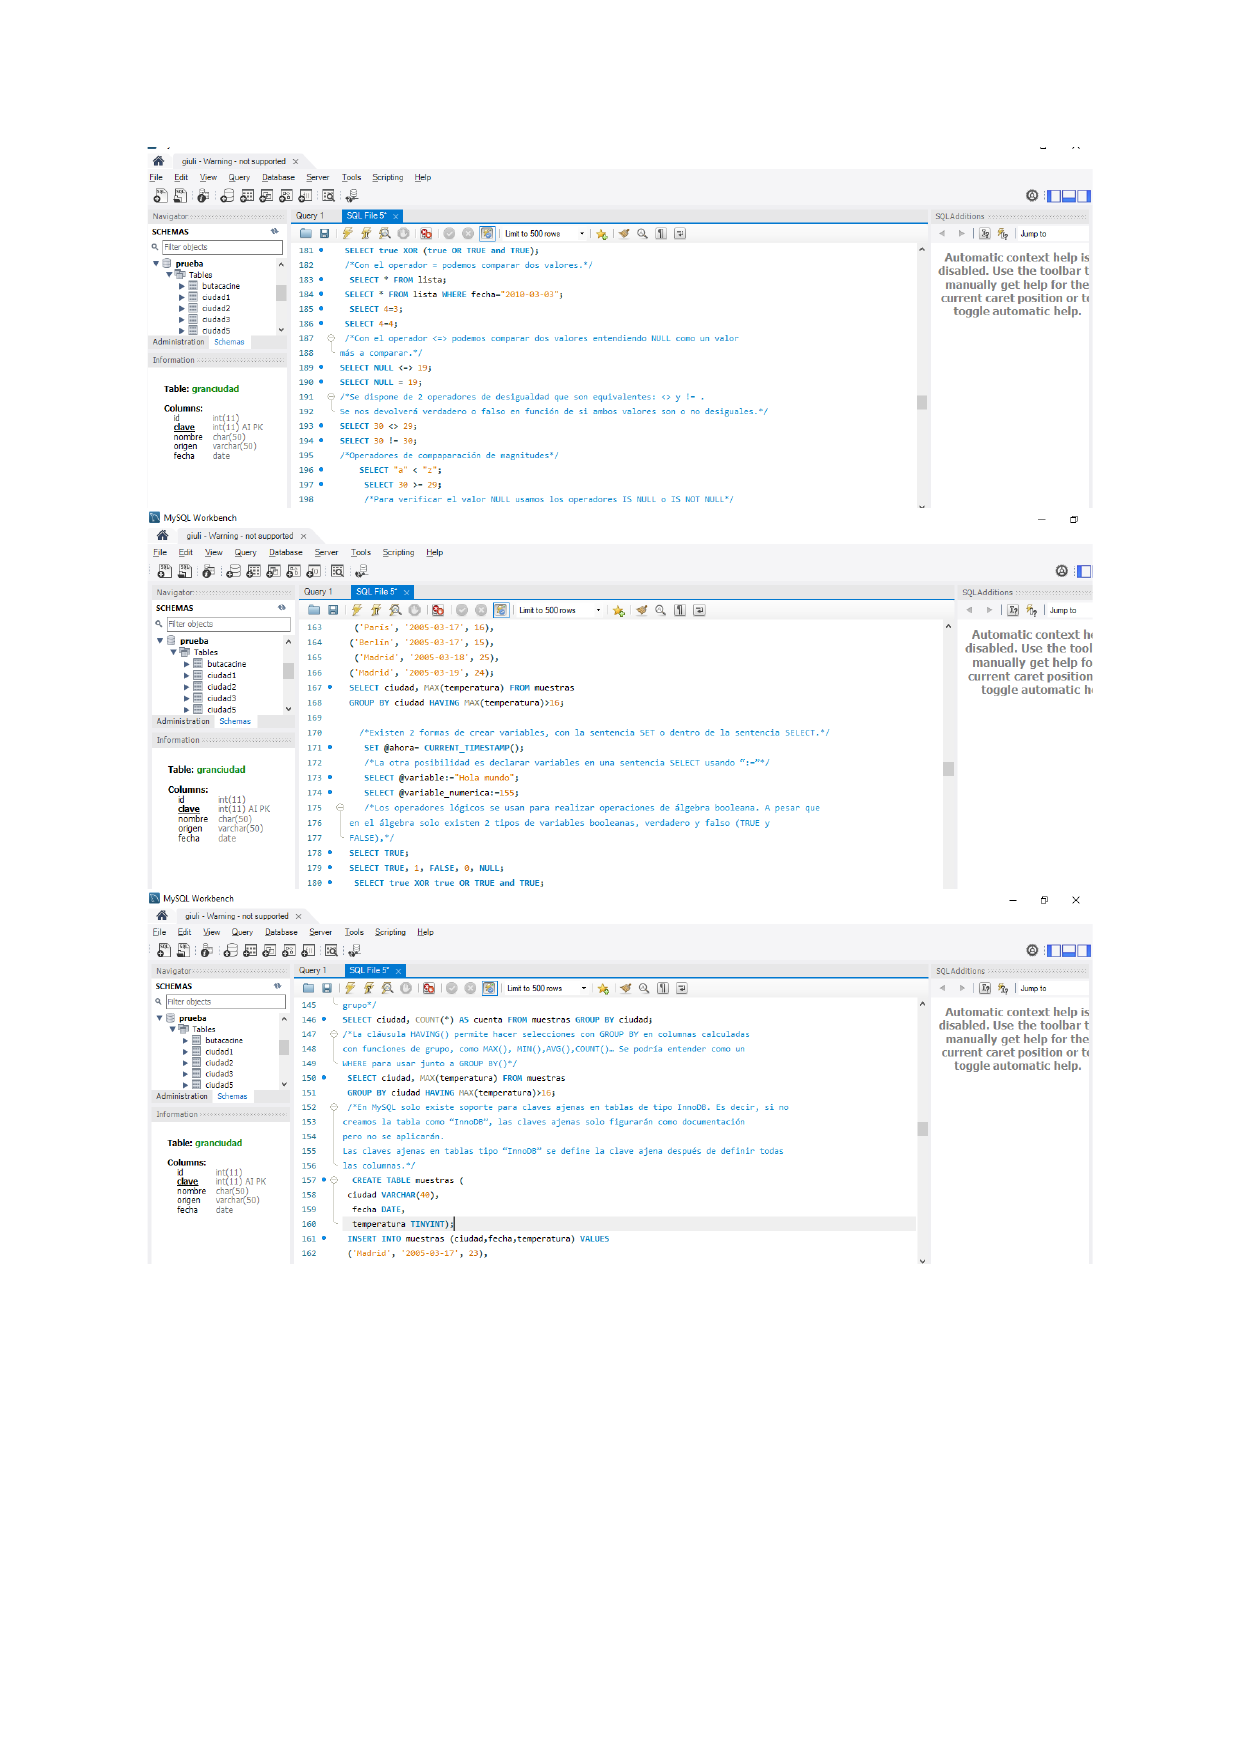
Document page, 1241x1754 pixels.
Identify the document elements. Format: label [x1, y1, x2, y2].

picture [147, 891, 1093, 1264]
picture [147, 147, 1093, 508]
picture [147, 509, 1093, 889]
